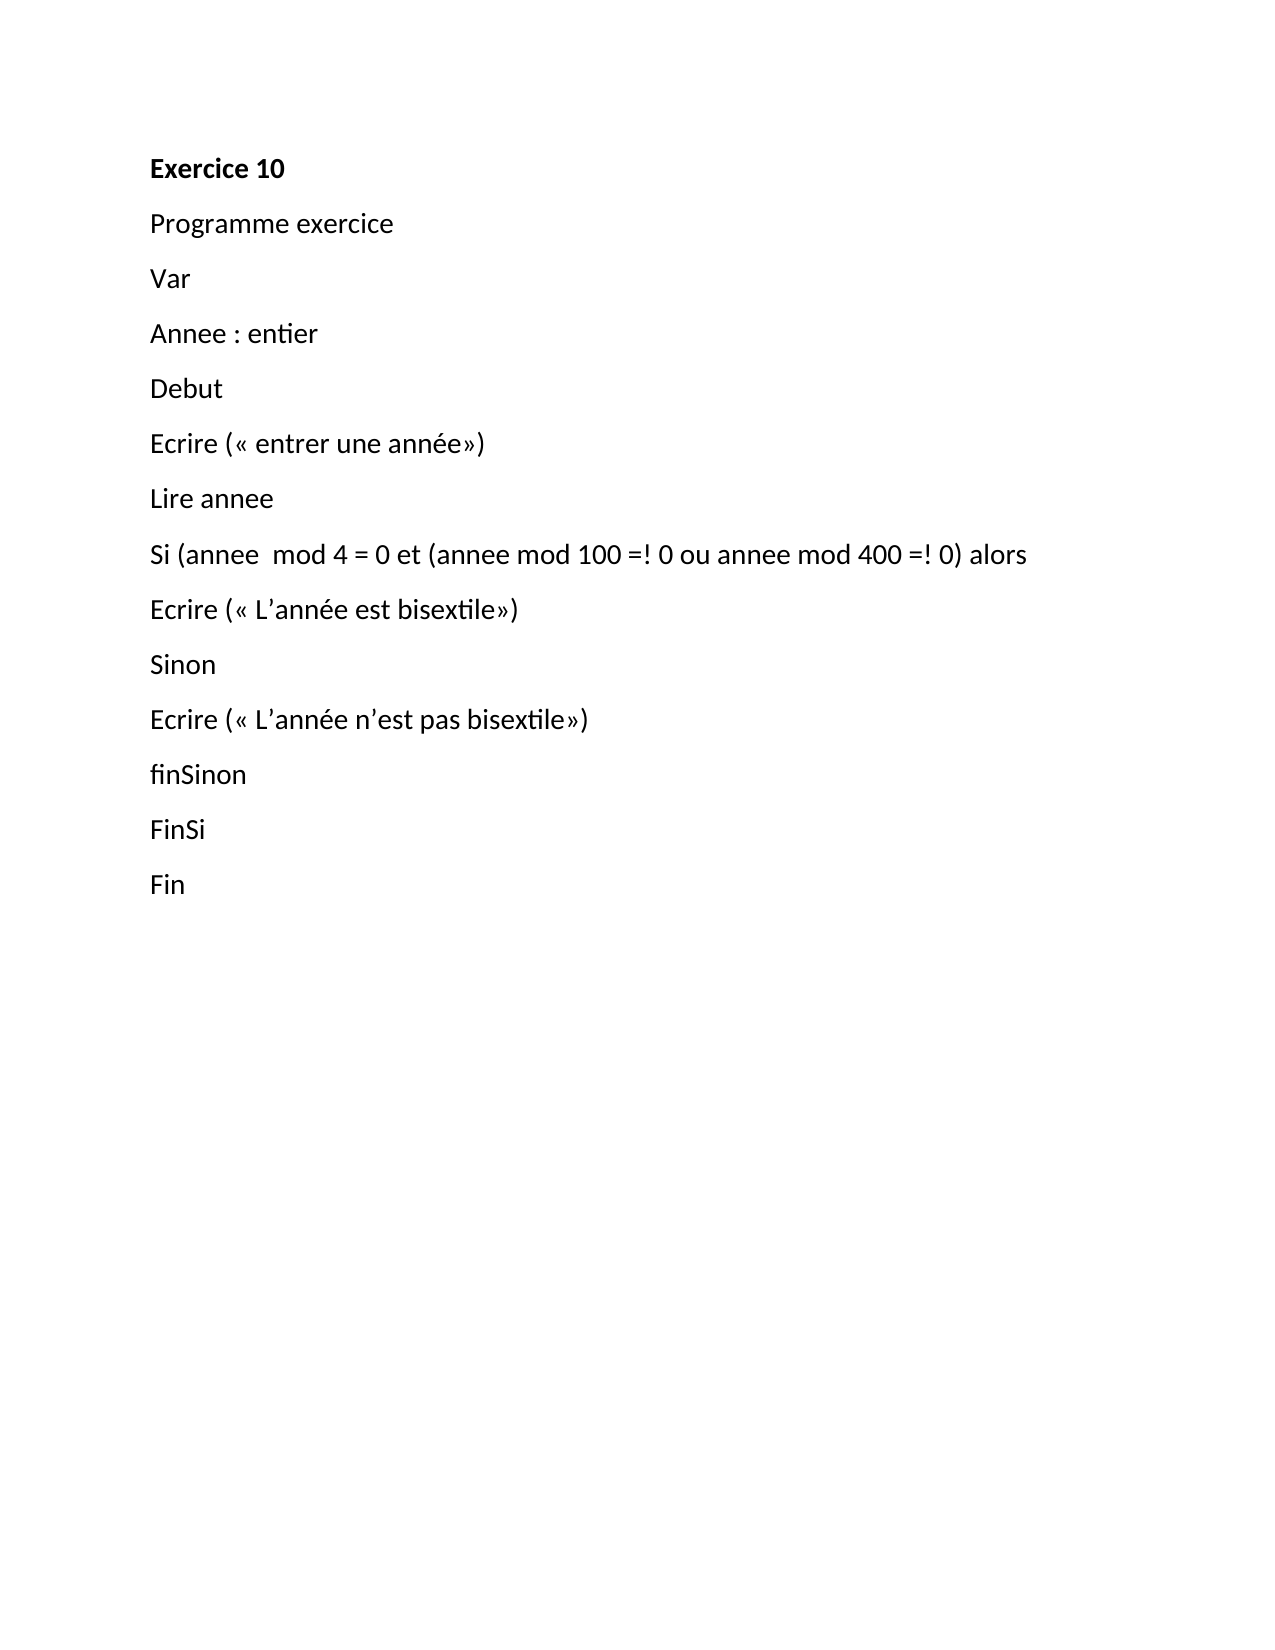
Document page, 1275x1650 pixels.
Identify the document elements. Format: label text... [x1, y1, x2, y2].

text Ecrire (« entrer une année») [150, 426, 1125, 461]
text Sinon [150, 646, 1125, 682]
text FinSi [150, 811, 1125, 847]
text Ecrire (« L’année est bisextile») [150, 591, 1125, 626]
text Programme exercice [150, 205, 1125, 241]
text Ecrire (« L’année n’est pas bisextile») [150, 701, 1125, 737]
text Lire annee [150, 481, 1125, 516]
text finSinon [150, 756, 1125, 792]
text Annee : entier [150, 315, 1125, 351]
text Debut [150, 370, 1125, 406]
text Fin [150, 866, 1125, 902]
text Si (annee mod 4 = 0 et (annee mod 100 =! 0 ou annee mod 400 =! 0) alors [150, 536, 1125, 571]
text Var [150, 260, 1125, 296]
text Exercice 10 [150, 150, 1125, 186]
